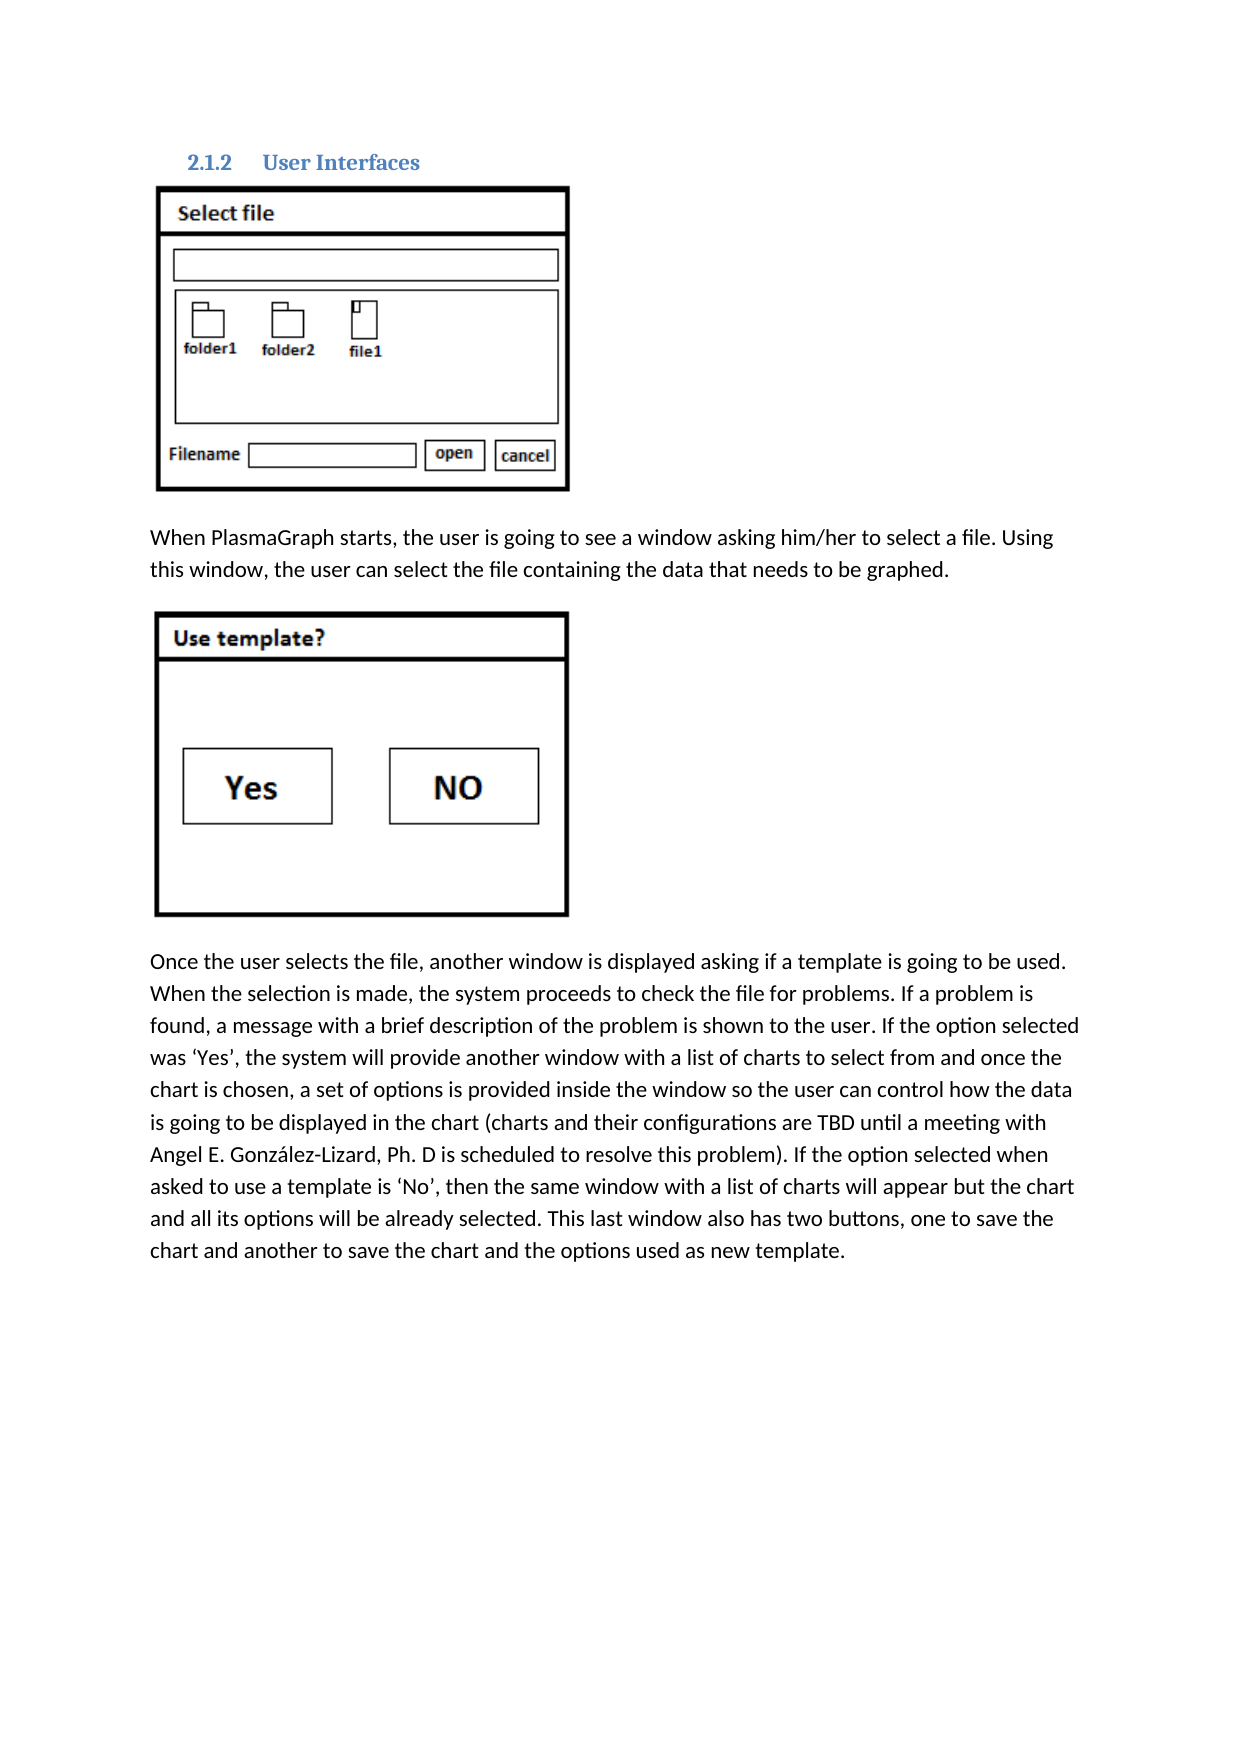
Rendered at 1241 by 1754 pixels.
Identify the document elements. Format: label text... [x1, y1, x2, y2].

picture [150, 180, 581, 498]
picture [150, 607, 574, 922]
text Once the user selects the file, another window is displayed asking if a template is going to be used. When the selection is made, the system proceeds to check the file for problems. If a problem is found, a message with a brief description of the problem is shown to the user. If the option selected was ‘Yes’, the system will provide another window with a list of charts to select from and once the chart is chosen, a set of options is provided inside the window so the user can control how the data is going to be displayed in the chart (charts and their configurations are TBD until a meeting with Angel E. González-Lizard, Ph. D is scheduled to resolve this problem). If the option selected when asked to use a template is ‘No’, then the same window with a list of charts will appear but the chart and all its options will be already selected. This last window also has two buttons, one to save the chart and another to save the chart and the options used as new template. [150, 947, 1090, 1264]
text When PlasmaGraph starts, the user is going to see a window asking him/her to select a file. Using this window, the user can select the file containing the data that needs to be graphed. [150, 523, 1090, 583]
subtitle User Interfaces [187, 150, 1090, 176]
